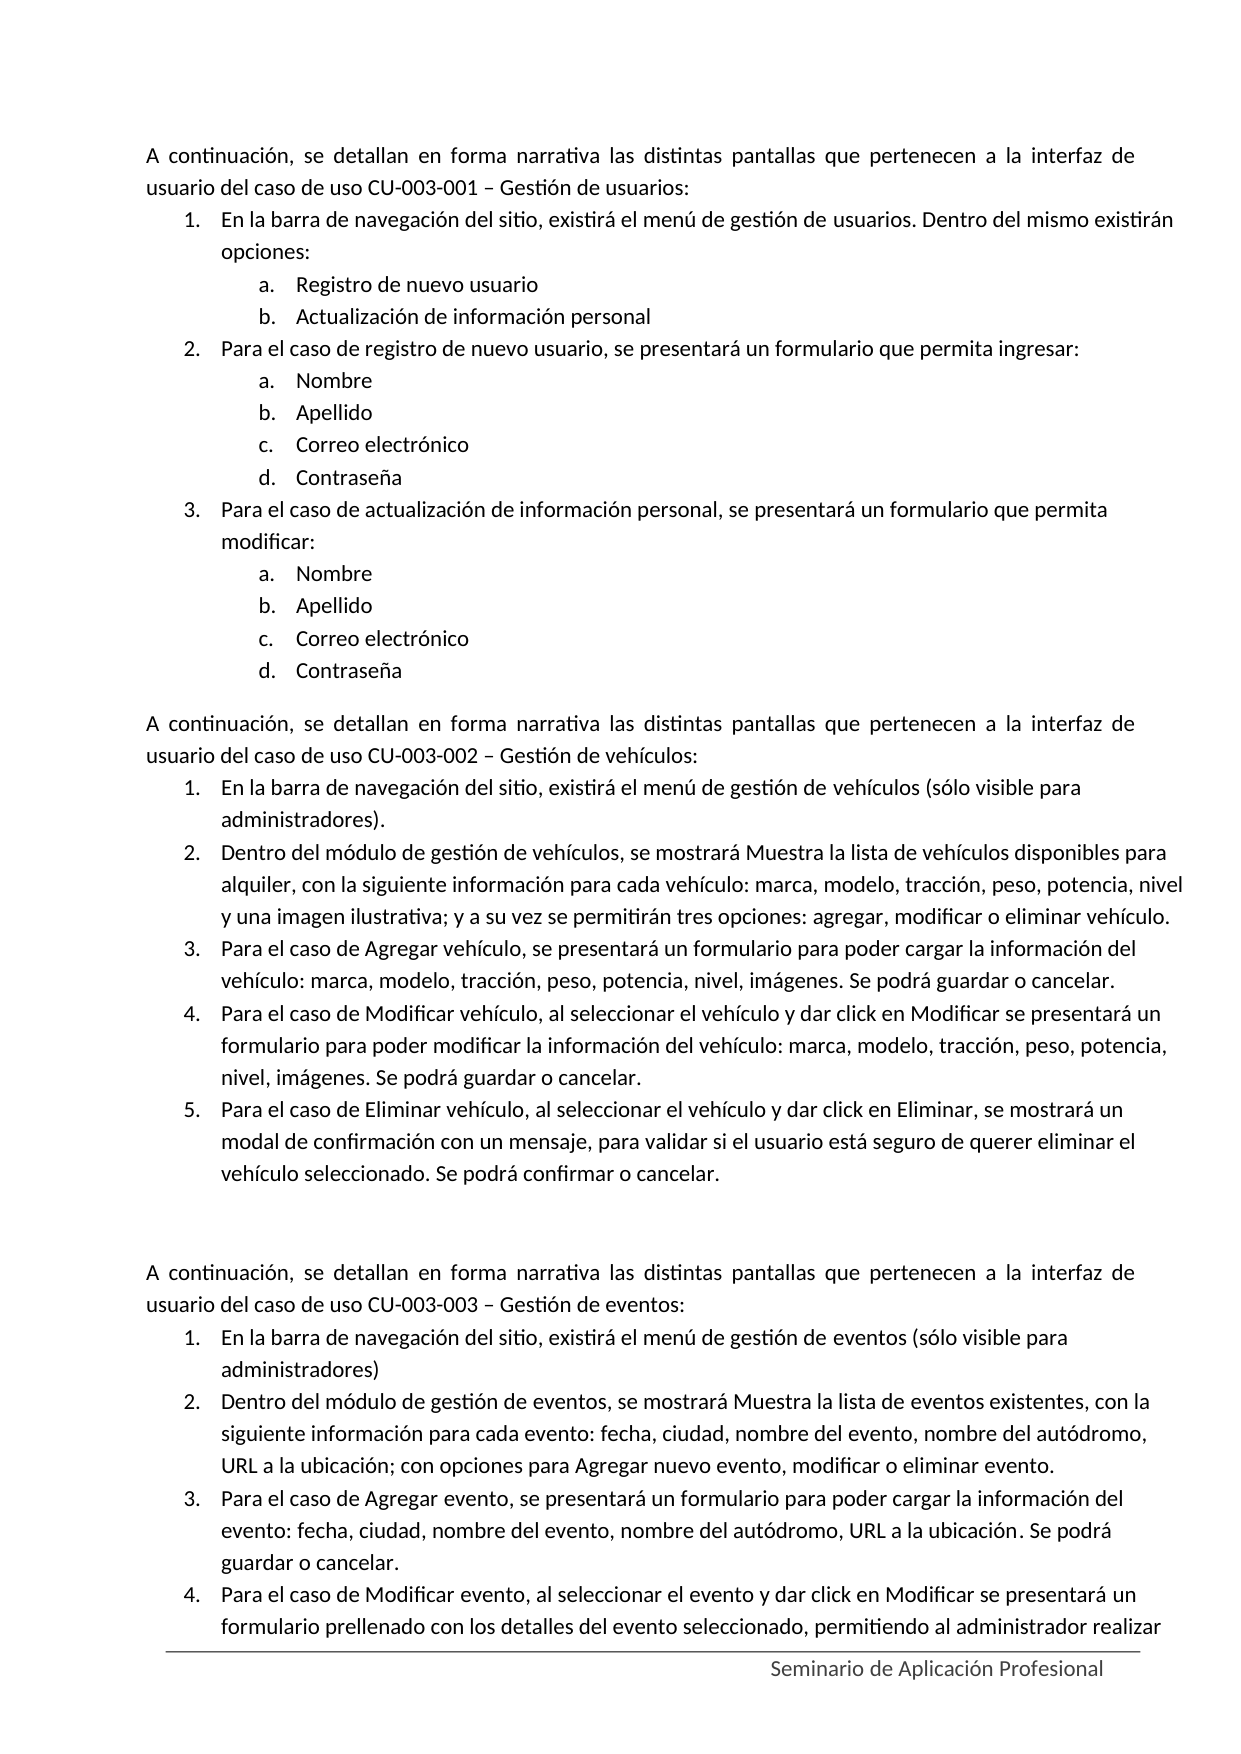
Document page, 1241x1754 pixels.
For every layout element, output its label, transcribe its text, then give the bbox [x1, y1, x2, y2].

list Nombre [258, 559, 1188, 587]
list Dentro del módulo de gestión de vehículos, se mostrará Muestra la lista de vehículos disponibles para alquiler, con la siguiente información para cada vehículo: marca, modelo, tracción, peso, potencia, nivel y una imagen ilustrativa; y a su vez se permitirán tres opciones: agregar, modificar o eliminar vehículo. [183, 838, 1188, 930]
text A continuación, se detallan en forma narrativa las distintas pantallas que pertenecen a la interfaz de usuario del caso de uso CU-003-001 – Gestión de usuarios: [146, 141, 1137, 201]
list Para el caso de Eliminar vehículo, al seleccionar el vehículo y dar click en Eliminar, se mostrará un modal de confirmación con un mensaje, para validar si el usuario está seguro de querer eliminar el vehículo seleccionado. Se podrá confirmar o cancelar. [183, 1095, 1188, 1188]
list Para el caso de Modificar vehículo, al seleccionar el vehículo y dar click en Modificar se presentará un formulario para poder modificar la información del vehículo: marca, modelo, tracción, peso, potencia, nivel, imágenes. Se podrá guardar o cancelar. [183, 999, 1188, 1091]
list Nombre [258, 366, 1188, 394]
list Registro de nuevo usuario [258, 270, 1188, 298]
list Dentro del módulo de gestión de eventos, se mostrará Muestra la lista de eventos existentes, con la siguiente información para cada evento: fecha, ciudad, nombre del evento, nombre del autódromo, URL a la ubicación; con opciones para Agregar nuevo evento, modificar o eliminar evento. [183, 1387, 1188, 1479]
list En la barra de navegación del sitio, existirá el menú de gestión de usuarios. Dentro del mismo existirán opciones: [183, 205, 1188, 266]
list Correo electrónico [258, 431, 1188, 459]
list Para el caso de Agregar evento, se presentará un formulario para poder cargar la información del evento: fecha, ciudad, nombre del evento, nombre del autódromo, URL a la ubicación. Se podrá guardar o cancelar. [183, 1484, 1188, 1576]
list Para el caso de registro de nuevo usuario, se presentará un formulario que permita ingresar: [183, 334, 1188, 362]
list Apellido [258, 398, 1188, 426]
list Apellido [258, 592, 1188, 619]
list Actualización de información personal [258, 302, 1188, 330]
text A continuación, se detallan en forma narrativa las distintas pantallas que pertenecen a la interfaz de usuario del caso de uso CU-003-002 – Gestión de vehículos: [146, 709, 1137, 769]
list Contraseña [258, 656, 1188, 684]
list En la barra de navegación del sitio, existirá el menú de gestión de eventos (sólo visible para administradores) [183, 1323, 1188, 1383]
list Para el caso de Agregar vehículo, se presentará un formulario para poder cargar la información del vehículo: marca, modelo, tracción, peso, potencia, nivel, imágenes. Se podrá guardar o cancelar. [183, 934, 1188, 994]
list Para el caso de actualización de información personal, se presentará un formulario que permita modificar: [183, 495, 1188, 555]
list En la barra de navegación del sitio, existirá el menú de gestión de vehículos (sólo visible para administradores). [183, 773, 1188, 833]
list Contraseña [258, 463, 1188, 491]
list Correo electrónico [258, 624, 1188, 652]
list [183, 1580, 1188, 1640]
text A continuación, se detallan en forma narrativa las distintas pantallas que pertenecen a la interfaz de usuario del caso de uso CU-003-003 – Gestión de eventos: [146, 1258, 1137, 1318]
